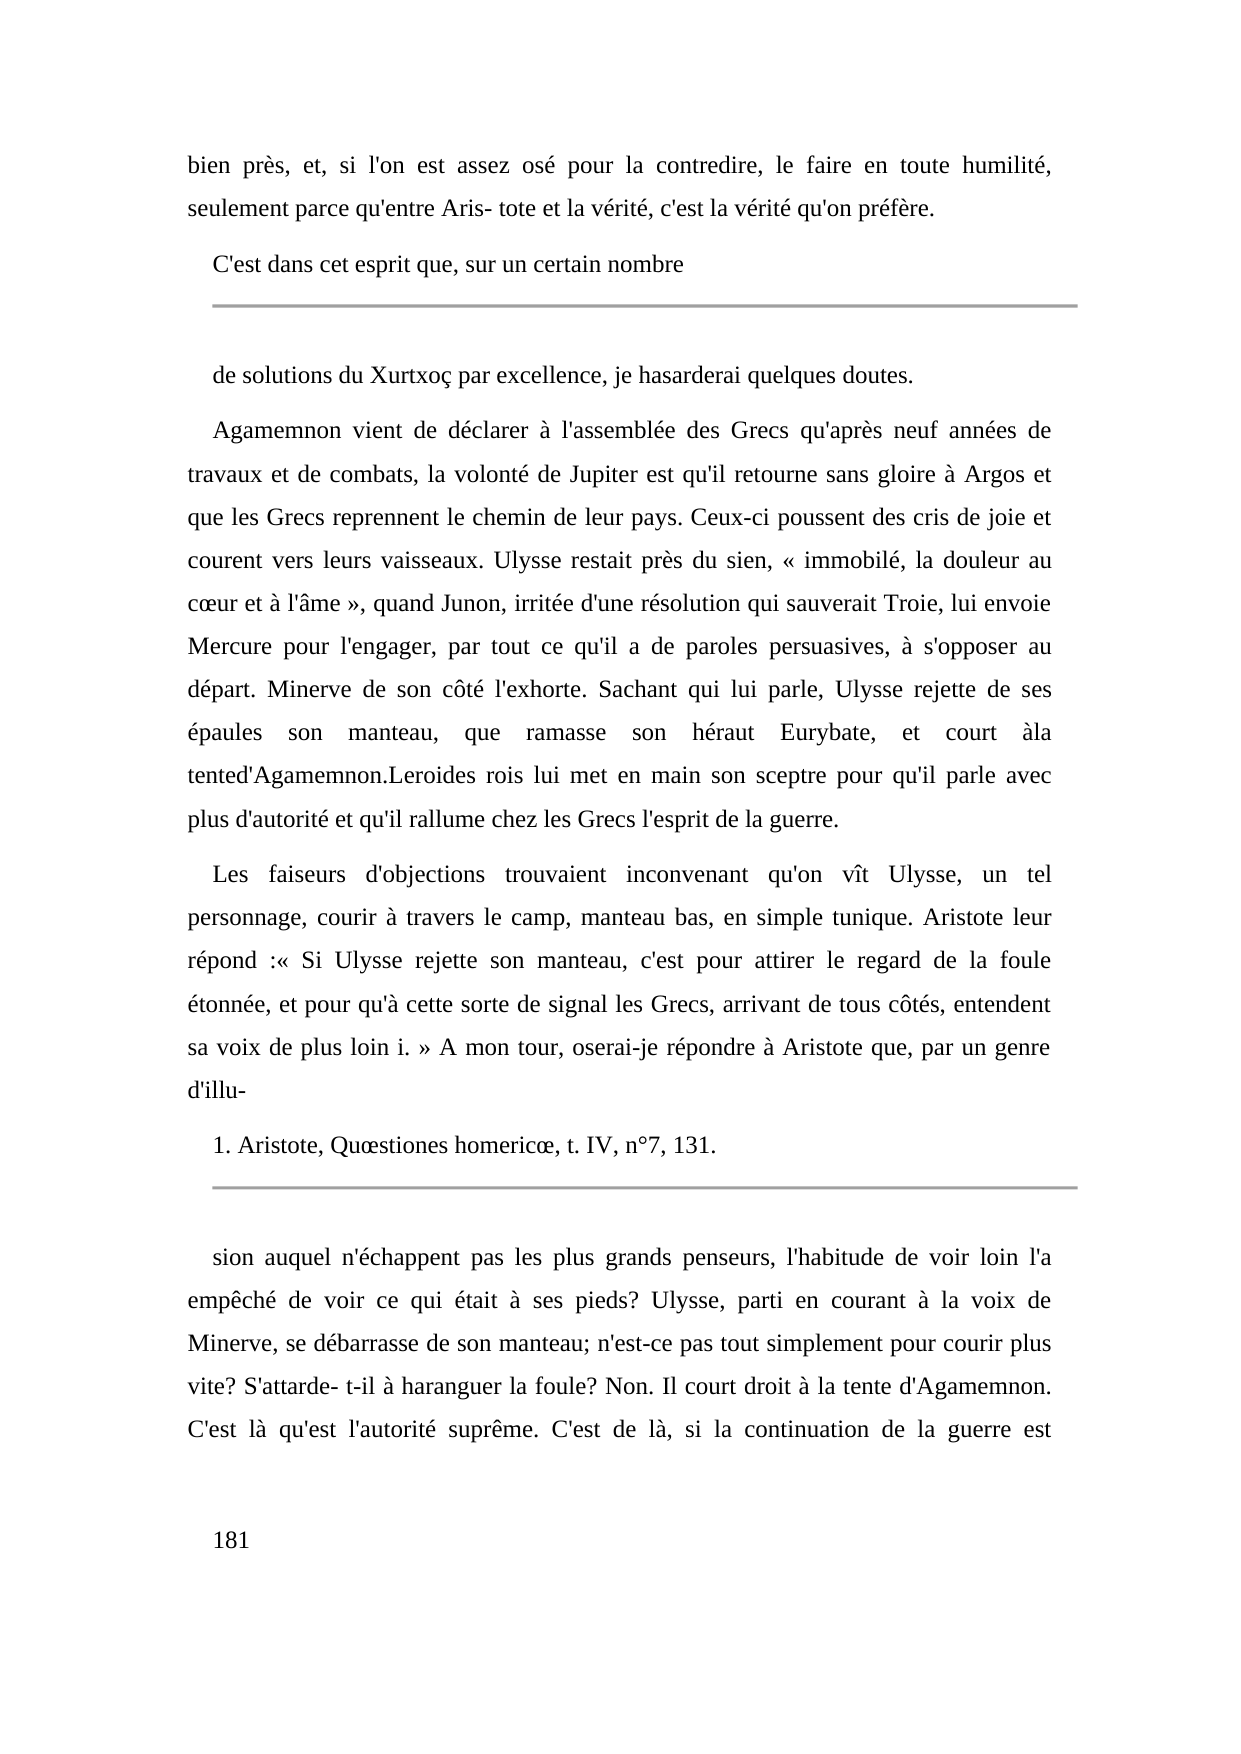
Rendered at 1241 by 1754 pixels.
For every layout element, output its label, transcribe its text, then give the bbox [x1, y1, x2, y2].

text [187, 1242, 1053, 1443]
text Agamemnon vient de déclarer à l'assemblée des Grecs qu'après neuf années de travaux et de combats, la volonté de Jupiter est qu'il retourne sans gloire à Argos et que les Grecs reprennent le chemin de leur pays. Ceux-ci poussent des cris de joie et courent vers leurs vaisseaux. Ulysse restait près du sien, « immobilé, la douleur au cœur et à l'âme », quand Junon, irritée d'une résolution qui sauverait Troie, lui envoie Mercure pour l'engager, par tout ce qu'il a de paroles persuasives, à s'opposer au départ. Minerve de son côté l'exhorte. Sachant qui lui parle, Ulysse rejette de ses épaules son manteau, que ramasse son héraut Eurybate, et court àla tented'Agamemnon.Leroides rois lui met en main son sceptre pour qu'il parle avec plus d'autorité et qu'il rallume chez les Grecs l'esprit de la guerre. [187, 416, 1053, 832]
text de solutions du Xurtxoç par excellence, je hasarderai quelques doutes. [187, 360, 1053, 389]
text 1. Aristote, Quœstiones homericœ, t. IV, n°7, 131. [187, 1131, 1053, 1159]
text C'est dans cet esprit que, sur un certain nombre [187, 249, 1053, 277]
text Les faiseurs d'objections trouvaient inconvenant qu'on vît Ulysse, un tel personnage, courir à travers le camp, manteau bas, en simple tunique. Aristote leur répond :« Si Ulysse rejette son manteau, c'est pour attirer le regard de la foule étonnée, et pour qu'à cette sorte de signal les Grecs, arrivant de tous côtés, entendent sa voix de plus loin i. » A mon tour, oserai-je répondre à Aristote que, par un genre d'illu- [187, 859, 1053, 1104]
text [187, 150, 1053, 222]
